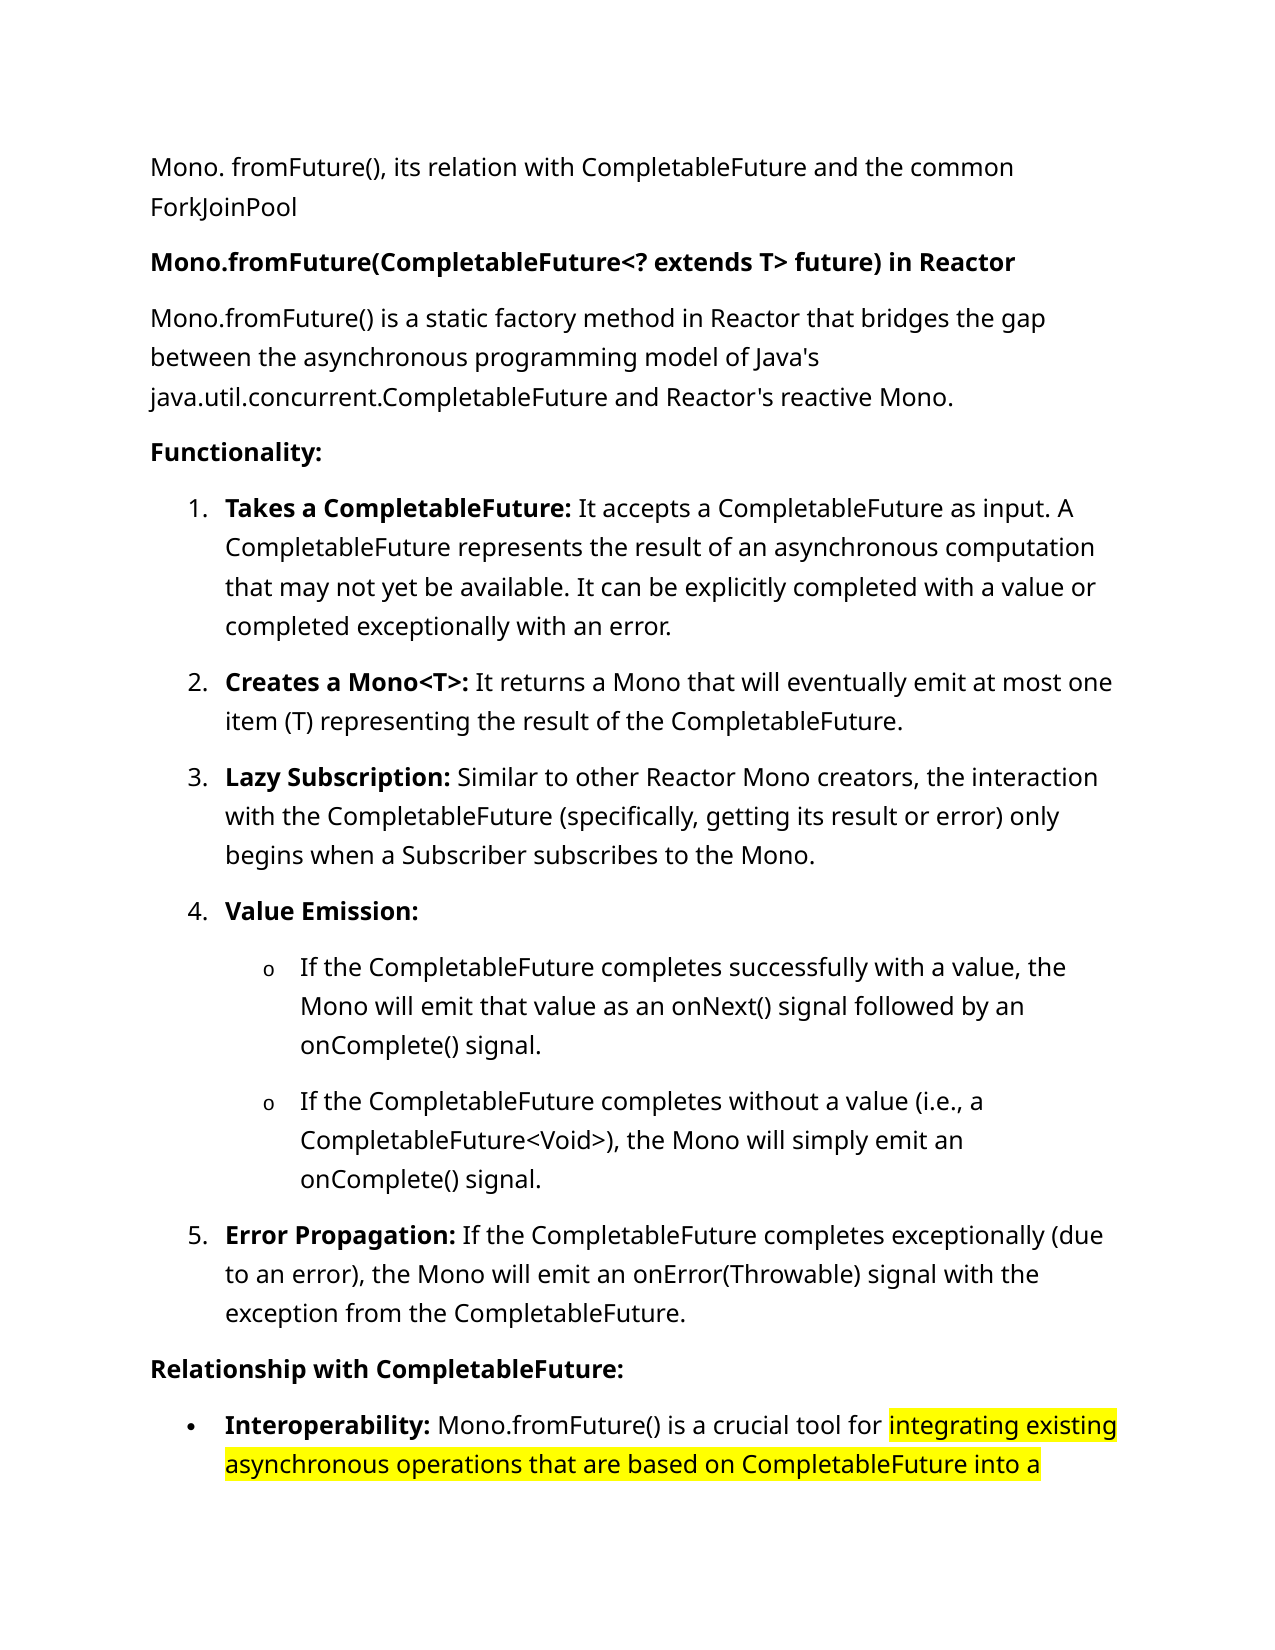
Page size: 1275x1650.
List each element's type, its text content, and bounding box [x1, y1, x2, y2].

list Error Propagation: If the CompletableFuture completes exceptionally (due to an error), the Mono will emit an onError(Throwable) signal with the exception from the CompletableFuture. [187, 1217, 1125, 1330]
list If the CompletableFuture completes without a value (i.e., a CompletableFuture<Void>), the Mono will simply emit an onComplete() signal. [262, 1083, 1125, 1196]
text Mono. fromFuture(), its relation with CompletableFuture and the common ForkJoinPool [150, 150, 1125, 223]
text Relationship with CompletableFuture: [150, 1352, 1125, 1386]
text Mono.fromFuture() is a static factory method in Reactor that bridges the gap between the asynchronous programming model of Java's java.util.concurrent.CompletableFuture and Reactor's reactive Mono. [150, 301, 1125, 413]
text Functionality: [150, 435, 1125, 469]
list If the CompletableFuture completes successfully with a value, the Mono will emit that value as an onNext() signal followed by an onComplete() signal. [262, 949, 1125, 1062]
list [187, 1407, 1125, 1481]
list Value Emission: [187, 893, 1125, 927]
list Lazy Subscription: Similar to other Reactor Mono creators, the interaction with the CompletableFuture (specifically, getting its result or error) only begins when a Subscriber subscribes to the Mono. [187, 759, 1125, 872]
text Mono.fromFuture(CompletableFuture<? extends T> future) in Reactor [150, 245, 1125, 279]
list Creates a Mono<T>: It returns a Mono that will eventually emit at most one item (T) representing the result of the CompletableFuture. [187, 664, 1125, 737]
list Takes a CompletableFuture: It accepts a CompletableFuture as input. A CompletableFuture represents the result of an asynchronous computation that may not yet be available. It can be explicitly completed with a value or completed exceptionally with an error. [187, 491, 1125, 642]
